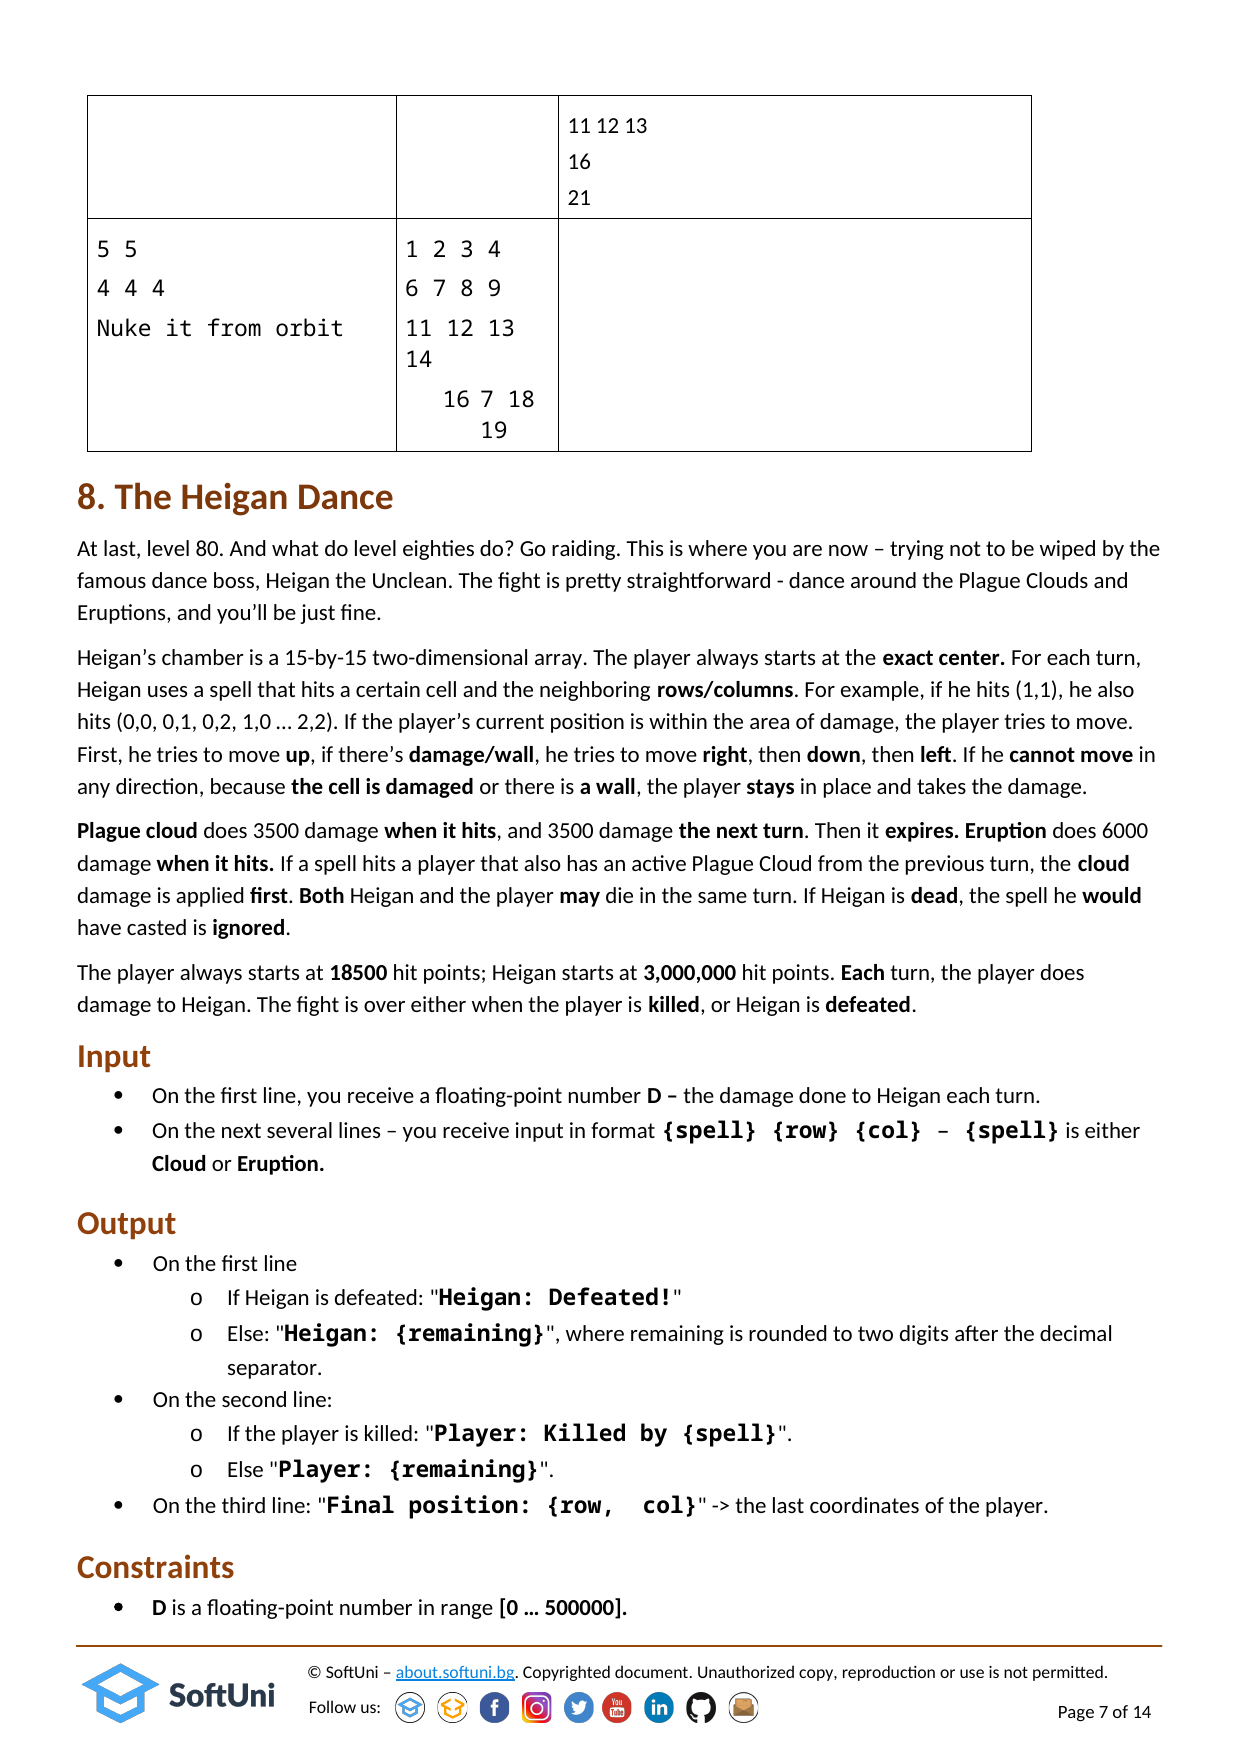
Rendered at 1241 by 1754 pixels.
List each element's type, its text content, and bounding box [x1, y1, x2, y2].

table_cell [397, 96, 558, 217]
list On the second line: [114, 1385, 1163, 1413]
picture [75, 1658, 281, 1729]
table_cell 1 2 3 4 6 7 8 9 11 12 13 14 7 18 19 [397, 219, 558, 451]
list On the first line [114, 1249, 1163, 1277]
list If Heigan is defeated: "Heigan: Defeated!" [189, 1281, 1163, 1312]
subtitle Input [77, 1035, 1163, 1075]
picture [665, 1714, 674, 1723]
list Else: "Heigan: {remaining}", where remaining is rounded to two digits after the decimal separator. [189, 1317, 1163, 1381]
list Else "Player: {remaining}". [189, 1453, 1163, 1484]
list On the next several lines – you receive input in format {spell} {row} {col} – {spell} is either Cloud or Eruption. [114, 1114, 1163, 1177]
text Heigan’s chamber is a 15-by-15 two-dimensional array. The player always starts at the exact center. For each turn, Heigan uses a spell that hits a certain cell and the neighboring rows/columns. For example, if he hits (1,1), he also hits (0,0, 0,1, 0,2, 1,0 … 2,2). If the player’s current position is within the area of damage, the player tries to move. First, he tries to move up, if there’s damage/wall, he tries to move right, then down, then left. If he cannot move in any direction, because the cell is damaged or there is a wall, the player stays in place and takes the damage. [77, 643, 1163, 800]
picture [564, 1692, 594, 1723]
subtitle Constraints [77, 1546, 1163, 1587]
list On the third line: "Final position: {row, col}" -> the last coordinates of the player. [114, 1489, 1163, 1520]
picture [479, 1692, 510, 1723]
picture [522, 1692, 552, 1723]
picture [644, 1692, 653, 1701]
text The player always starts at 18500 hit points; Heigan starts at 3,000,000 hit points. Each turn, the player does damage to Heigan. The fight is over either when the player is killed, or Heigan is defeated. [77, 958, 1163, 1018]
picture [395, 1692, 425, 1723]
subtitle The Heigan Dance [77, 473, 1163, 519]
picture [728, 1692, 759, 1723]
table_cell [559, 219, 1031, 451]
picture [644, 1714, 653, 1723]
table_cell 5 5 4 4 4 Nuke it from orbit [88, 219, 396, 451]
list If the player is killed: "Player: Killed by {spell}". [189, 1417, 1163, 1448]
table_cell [88, 96, 396, 217]
subtitle Output [77, 1202, 1163, 1243]
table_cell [559, 96, 1031, 217]
list On the first line, you receive a floating-point number D – the damage done to Heigan each turn. [114, 1081, 1163, 1109]
list D is a floating-point number in range [0 … 500000]. [114, 1593, 1163, 1621]
picture [658, 1705, 667, 1714]
picture [686, 1692, 716, 1723]
picture [665, 1692, 674, 1701]
text Plague cloud does 3500 damage when it hits, and 3500 damage the next turn. Then it expires. Eruption does 6000 damage when it hits. If a spell hits a player that also has an active Plague Cloud from the previous turn, the cloud damage is applied first. Both Heigan and the player may die in the same turn. If Heigan is dead, the spell he would have casted is ignored. [77, 817, 1163, 941]
text At last, level 80. And what do level eighties do? Go raiding. This is where you are now – trying not to be wiped by the famous dance boss, Heigan the Unclean. The fight is pretty straightforward - dance around the Plague Clouds and Eruptions, and you’ll be just fine. [77, 534, 1163, 626]
picture [437, 1692, 468, 1723]
picture [602, 1692, 632, 1723]
